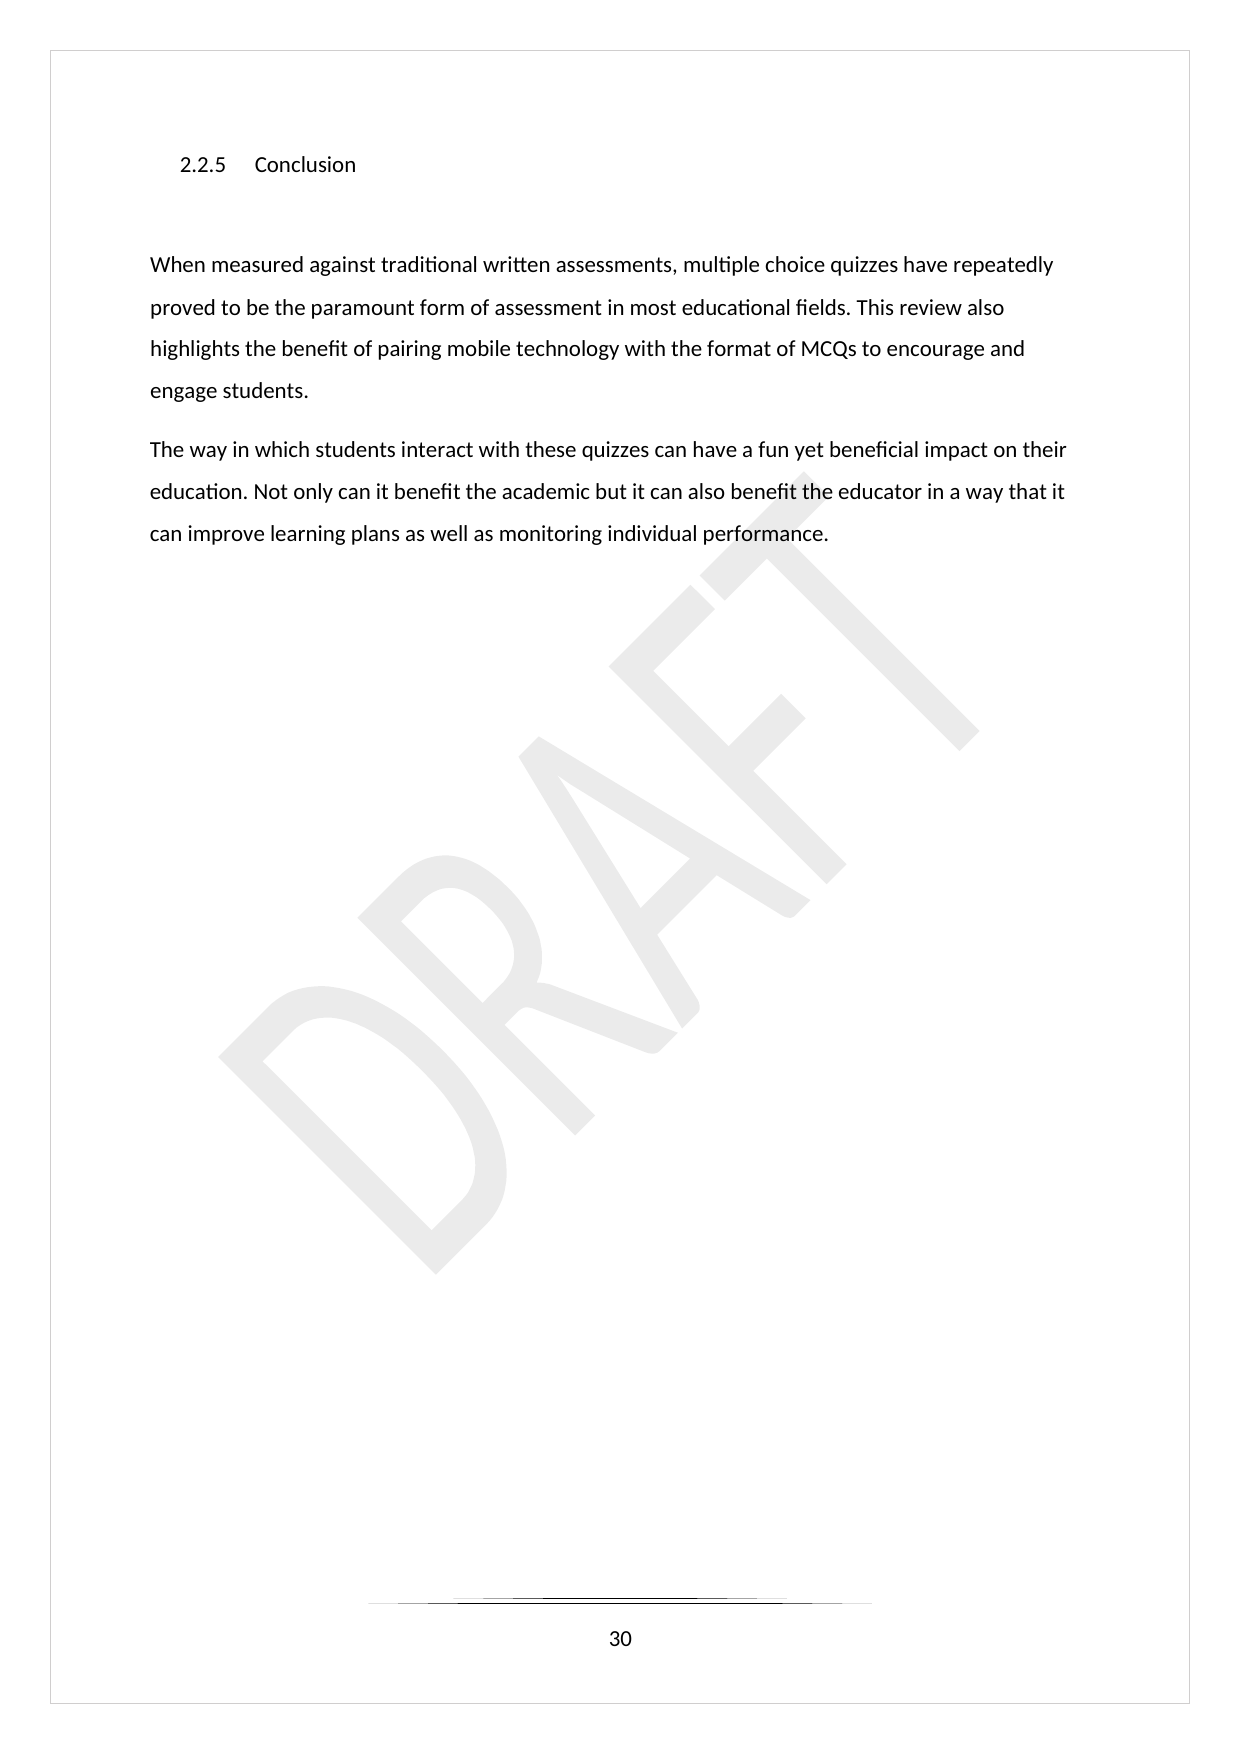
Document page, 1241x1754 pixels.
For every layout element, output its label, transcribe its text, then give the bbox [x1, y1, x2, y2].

subtitle Conclusion [179, 150, 1090, 178]
text When measured against traditional written assessments, multiple choice quizzes have repeatedly proved to be the paramount form of assessment in most educational fields. This review also highlights the benefit of pairing mobile technology with the format of MCQs to encourage and engage students. [150, 251, 1090, 404]
text The way in which students interact with these quizzes can have a fun yet beneficial impact on their education. Not only can it benefit the academic but it can also benefit the educator in a way that it can improve learning plans as well as monitoring individual performance. [149, 435, 1087, 547]
